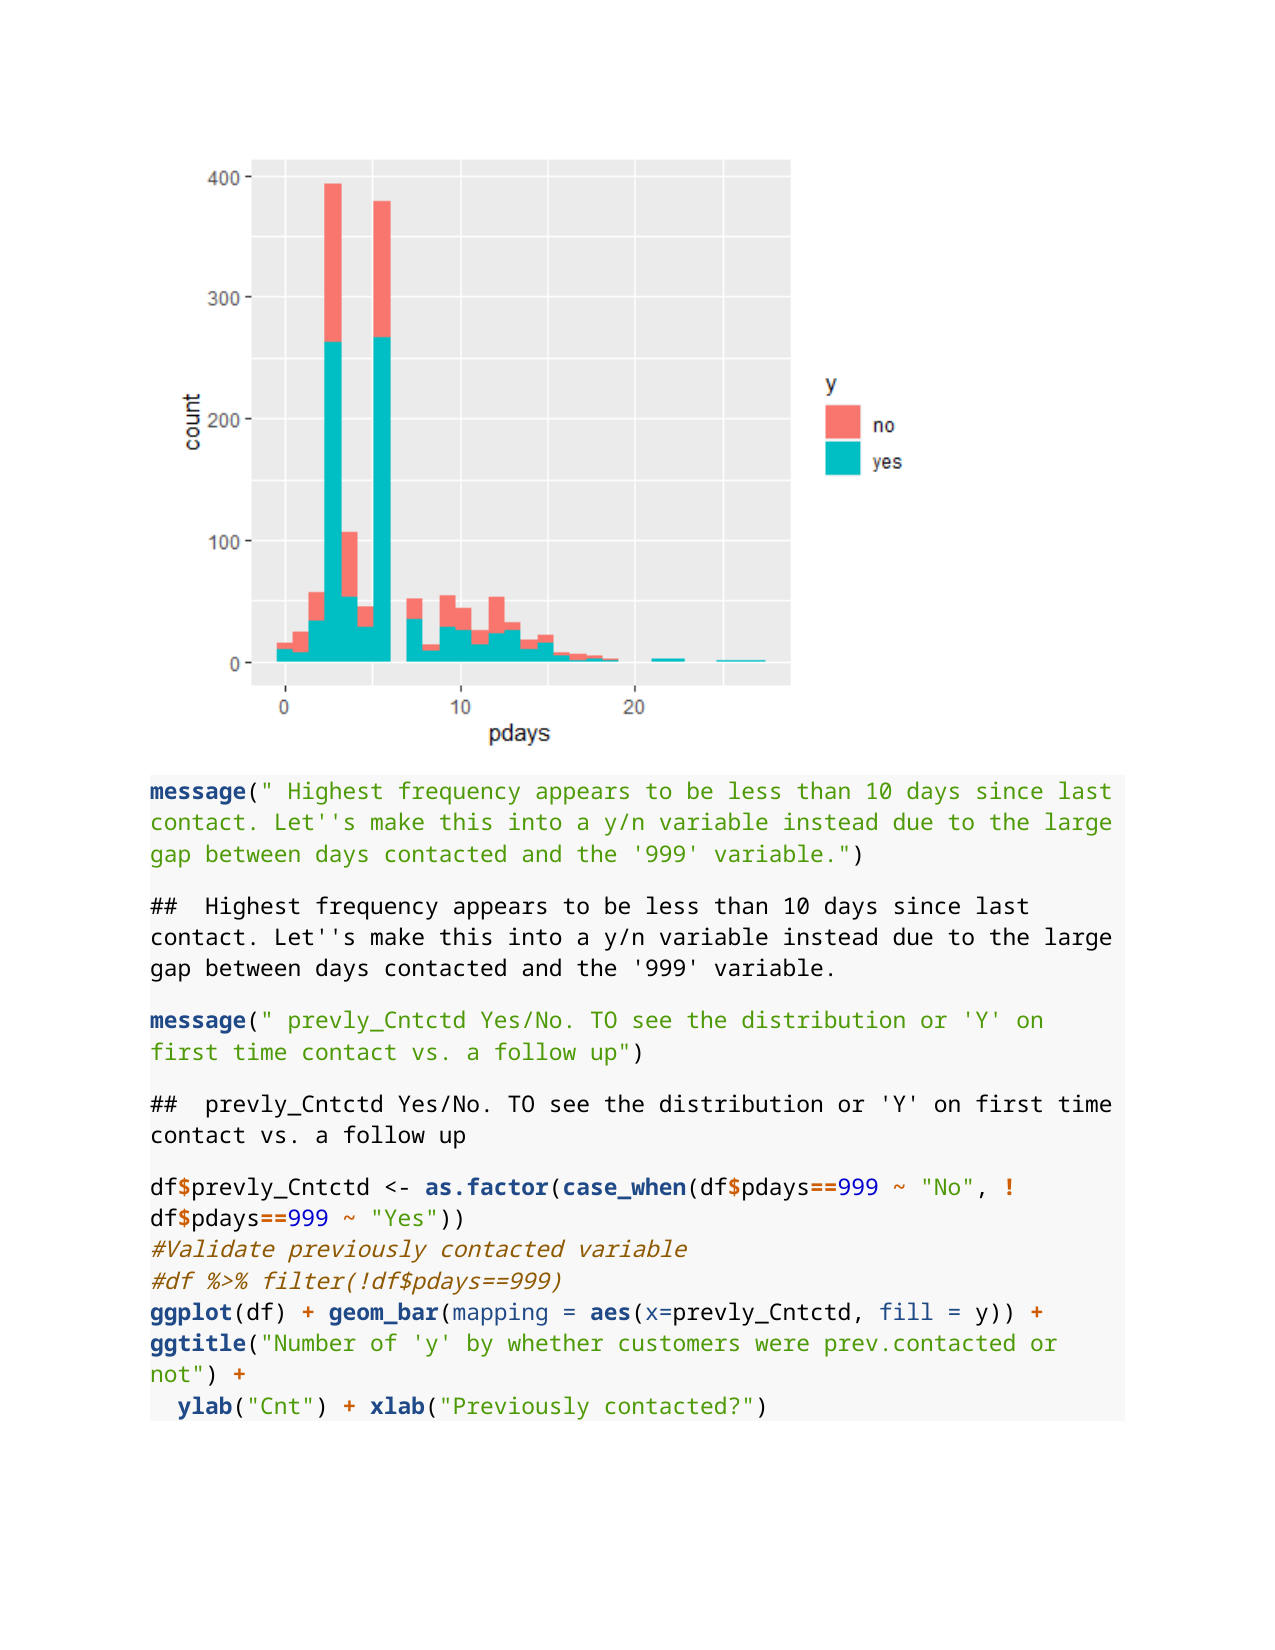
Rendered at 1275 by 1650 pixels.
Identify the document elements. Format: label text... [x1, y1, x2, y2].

text ## prevly_Cntctd Yes/No. TO see the distribution or 'Y' on first time contact vs. a follow up [150, 1088, 1125, 1150]
text ## Highest frequency appears to be less than 10 days since last contact. Let''s make this into a y/n variable instead due to the large gap between days contacted and the '999' variable. [150, 890, 1125, 983]
picture [168, 150, 927, 757]
text df$prevly_Cntctd <- as.factor(case_when(df$pdays==999 ~ "No", !df$pdays==999 ~ "Yes")) #Validate previously contacted variable #df %>% filter(!df$pdays==999) ggplot(df) + geom_bar(mapping = aes(x=prevly_Cntctd, fill = y)) + ggtitle("Number of 'y' by whether customers were prev.contacted or not") + ylab("Cnt") + xlab("Previously contacted?") [150, 1171, 1125, 1421]
text message(" Highest frequency appears to be less than 10 days since last contact. Let''s make this into a y/n variable instead due to the large gap between days contacted and the '999' variable.") [865, 775, 1125, 869]
text message(" prevly_Cntctd Yes/No. TO see the distribution or 'Y' on first time contact vs. a follow up") [645, 1004, 1125, 1067]
